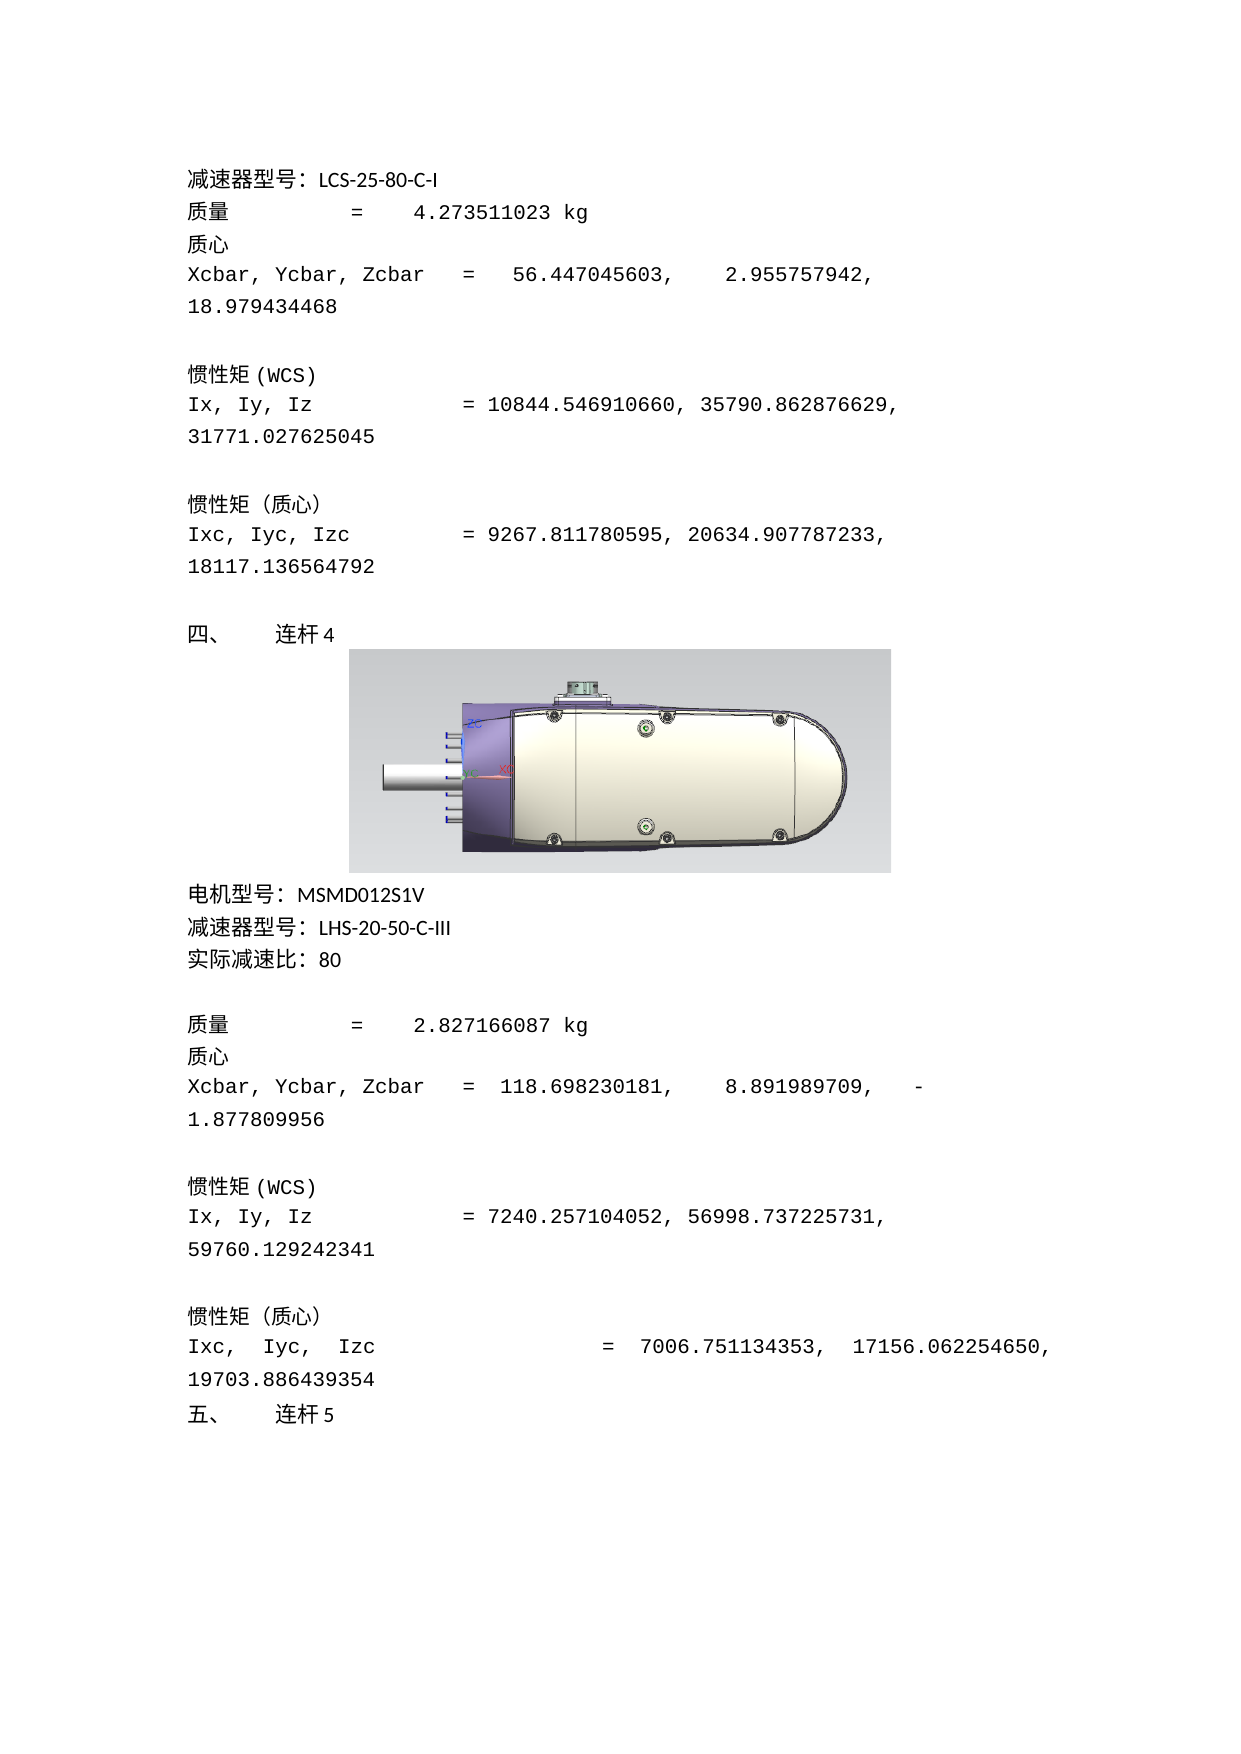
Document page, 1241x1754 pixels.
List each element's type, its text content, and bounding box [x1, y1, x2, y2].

list 连杆5 [187, 1397, 1053, 1429]
text Ix, Iy, Iz = 10844.546910660, 35790.862876629, 31771.027625045 [187, 389, 1053, 454]
text Xcbar, Ycbar, Zcbar = 56.447045603, 2.955757942, 18.979434468 [187, 259, 1053, 324]
text Ix, Iy, Iz = 7240.257104052, 56998.737225731, 59760.129242341 [187, 1202, 1053, 1267]
text 减速器型号：LHS-20-50-C-III [187, 909, 1053, 942]
list 连杆4 [187, 617, 1053, 649]
text 惯性矩 (WCS) [187, 357, 1053, 389]
text 质心 [187, 227, 1053, 259]
text 实际减速比：80 [187, 942, 1053, 974]
text 减速器型号：LCS-25-80-C-I [187, 162, 1053, 194]
text 惯性矩（质心） [187, 487, 1053, 519]
text Xcbar, Ycbar, Zcbar = 118.698230181, 8.891989709, -1.877809956 [187, 1072, 1053, 1137]
text 惯性矩 (WCS) [187, 1169, 1053, 1202]
text 质心 [187, 1039, 1053, 1072]
text 质量 = 4.273511023 kg [187, 194, 1053, 227]
text Ixc, Iyc, Izc = 9267.811780595, 20634.907787233, 18117.136564792 [187, 519, 1053, 584]
text 质量 = 2.827166087 kg [187, 1007, 1053, 1039]
text 惯性矩（质心） [187, 1299, 1053, 1332]
picture [349, 649, 892, 873]
text 电机型号：MSMD012S1V [187, 877, 1053, 909]
text Ixc, Iyc, Izc = 7006.751134353, 17156.062254650, 19703.886439354 [187, 1332, 1053, 1397]
